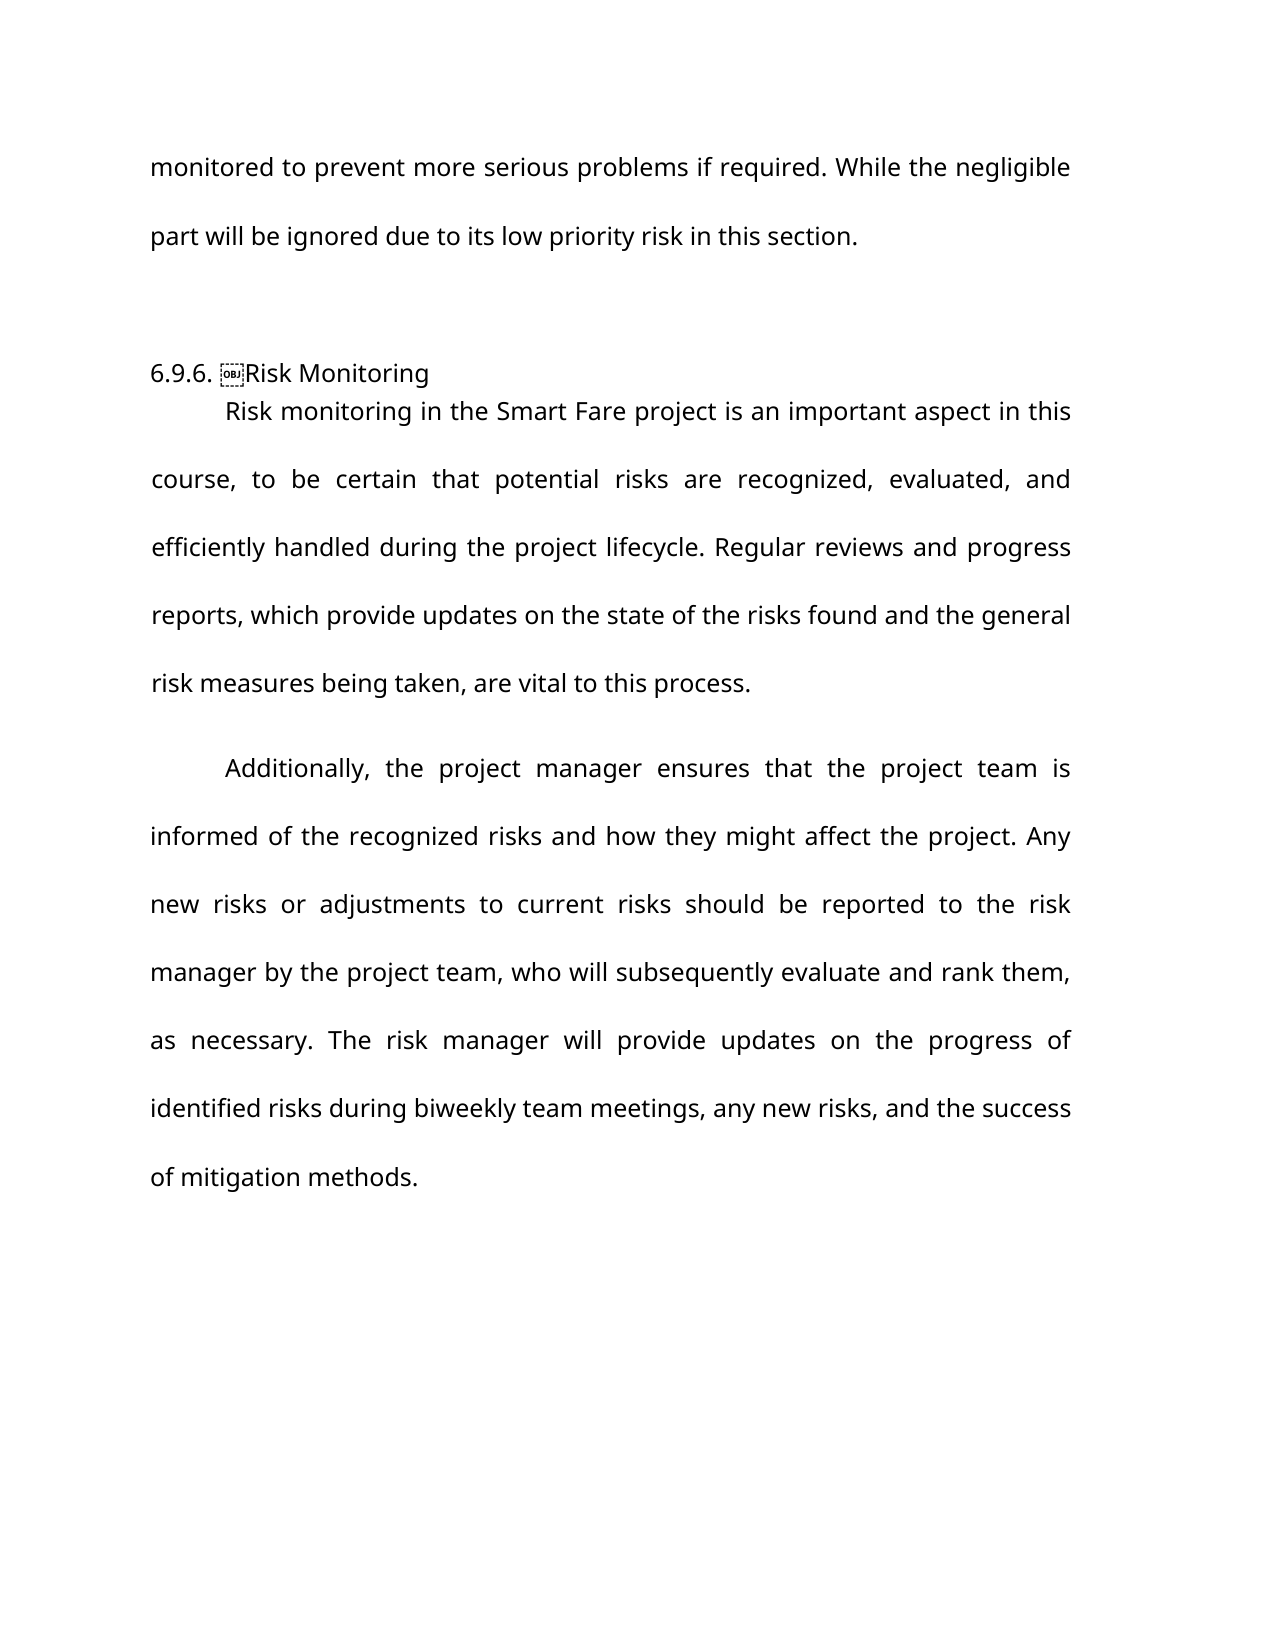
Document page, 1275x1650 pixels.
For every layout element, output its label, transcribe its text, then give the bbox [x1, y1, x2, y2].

subtitle 6.9.6. ￼Risk Monitoring [150, 356, 1072, 390]
text Risk monitoring in the Smart Fare project is an important aspect in this course, to be certain that potential risks are recognized, evaluated, and efficiently handled during the project lifecycle. Regular reviews and progress reports, which provide updates on the state of the risks found and the general risk measures being taken, are vital to this process. [151, 393, 1072, 700]
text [150, 150, 1072, 252]
text Additionally, the project manager ensures that the project team is informed of the recognized risks and how they might affect the project. Any new risks or adjustments to current risks should be reported to the risk manager by the project team, who will subsequently evaluate and rank them, as necessary. The risk manager will provide updates on the progress of identified risks during biweekly team meetings, any new risks, and the success of mitigation methods. [150, 750, 1072, 1193]
